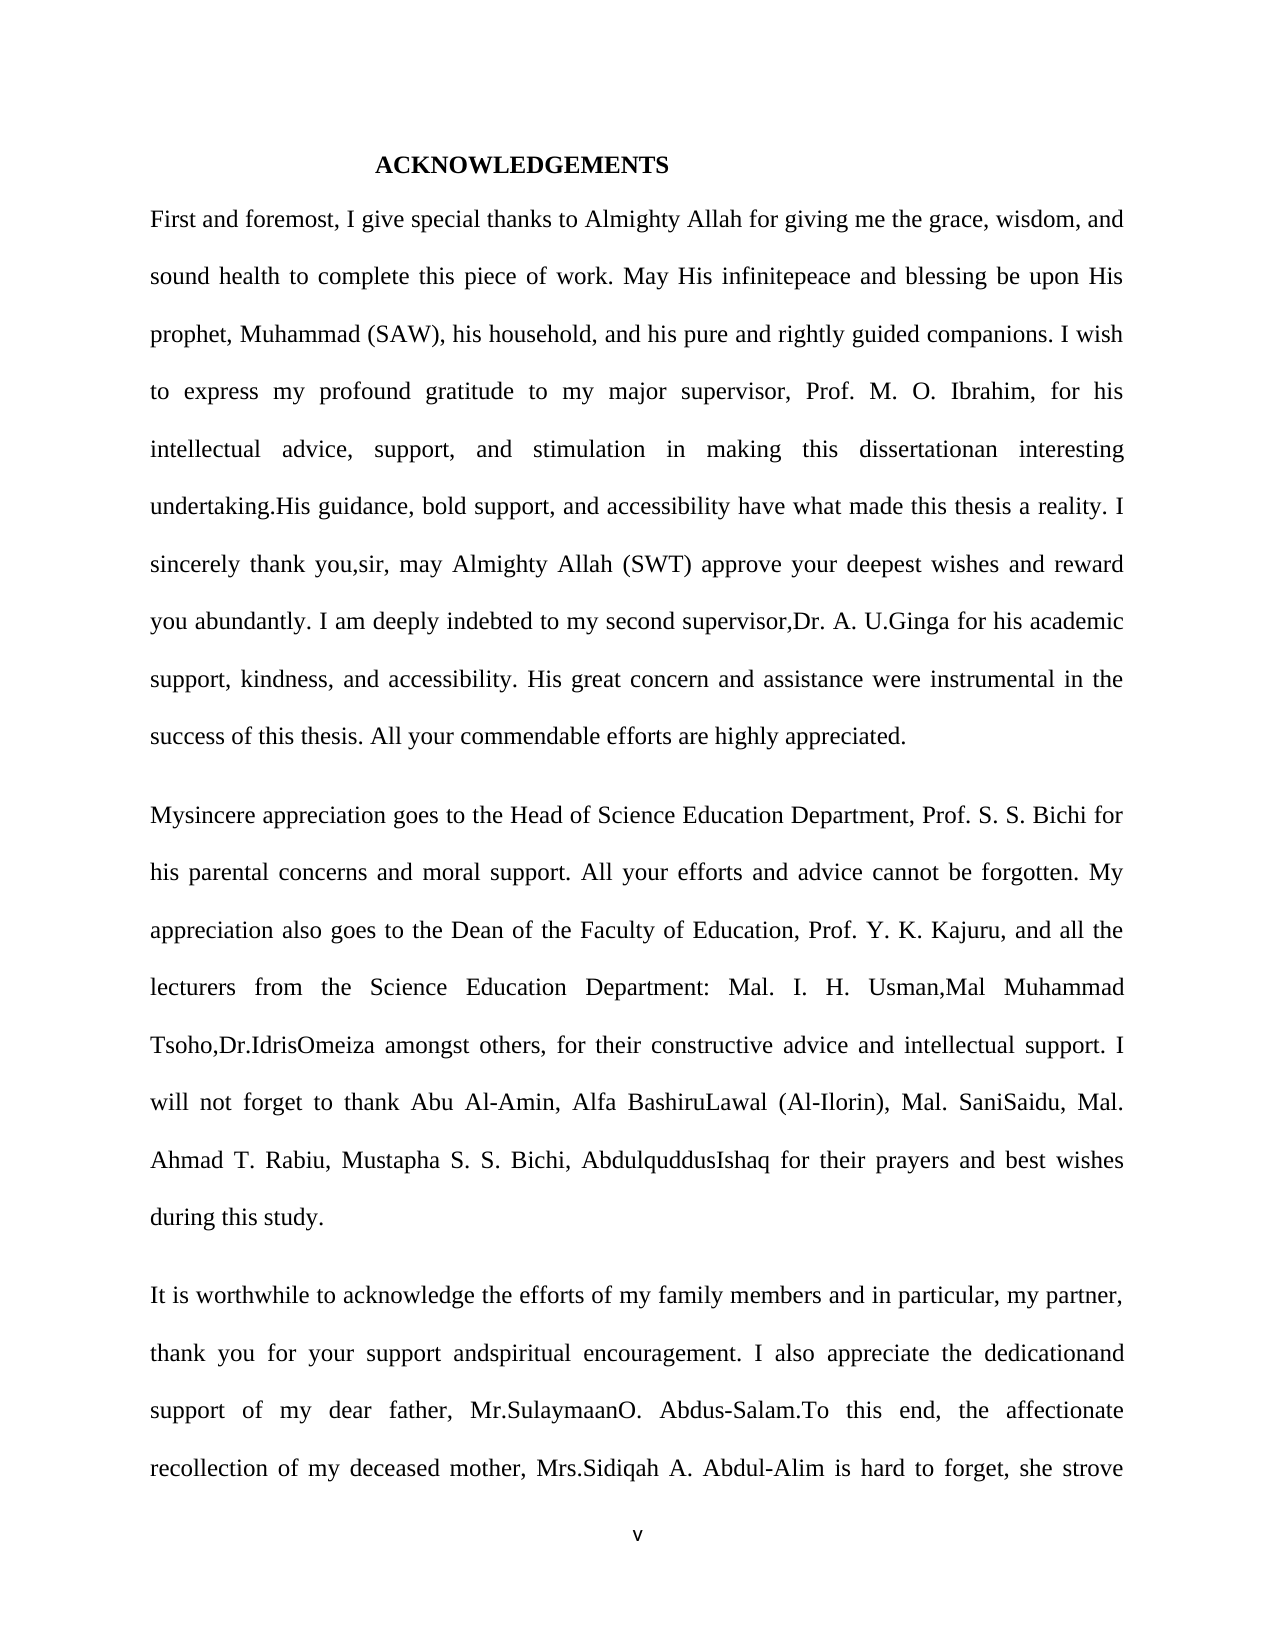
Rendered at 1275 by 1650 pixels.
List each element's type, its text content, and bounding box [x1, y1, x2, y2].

text First and foremost, I give special thanks to Almighty Allah for giving me the grace, wisdom, and sound health to complete this piece of work. May His infinitepeace and blessing be upon His prophet, Muhammad (SAW), his household, and his pure and rightly guided companions. I wish to express my profound gratitude to my major supervisor, Prof. M. O. Ibrahim, for his intellectual advice, support, and stimulation in making this dissertationan interesting undertaking.His guidance, bold support, and accessibility have what made this thesis a reality. I sincerely thank you,sir, may Almighty Allah (SWT) approve your deepest wishes and reward you abundantly. I am deeply indebted to my second supervisor,Dr. A. U.Ginga for his academic support, kindness, and accessibility. His great concern and assistance were instrumental in the success of this thesis. All your commendable efforts are highly appreciated. [150, 204, 1125, 750]
text ACKNOWLEDGEMENTS [375, 150, 1125, 179]
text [150, 1281, 1125, 1482]
text Mysincere appreciation goes to the Head of Science Education Department, Prof. S. S. Bichi for his parental concerns and moral support. All your efforts and advice cannot be forgotten. My appreciation also goes to the Dean of the Faculty of Education, Prof. Y. K. Kajuru, and all the lecturers from the Science Education Department: Mal. I. H. Usman,Mal Muhammad Tsoho,Dr.IdrisOmeiza amongst others, for their constructive advice and intellectual support. I will not forget to thank Abu Al-Amin, Alfa BashiruLawal (Al-Ilorin), Mal. SaniSaidu, Mal. Ahmad T. Rabiu, Mustapha S. S. Bichi, AbdulquddusIshaq for their prayers and best wishes during this study. [150, 800, 1125, 1231]
